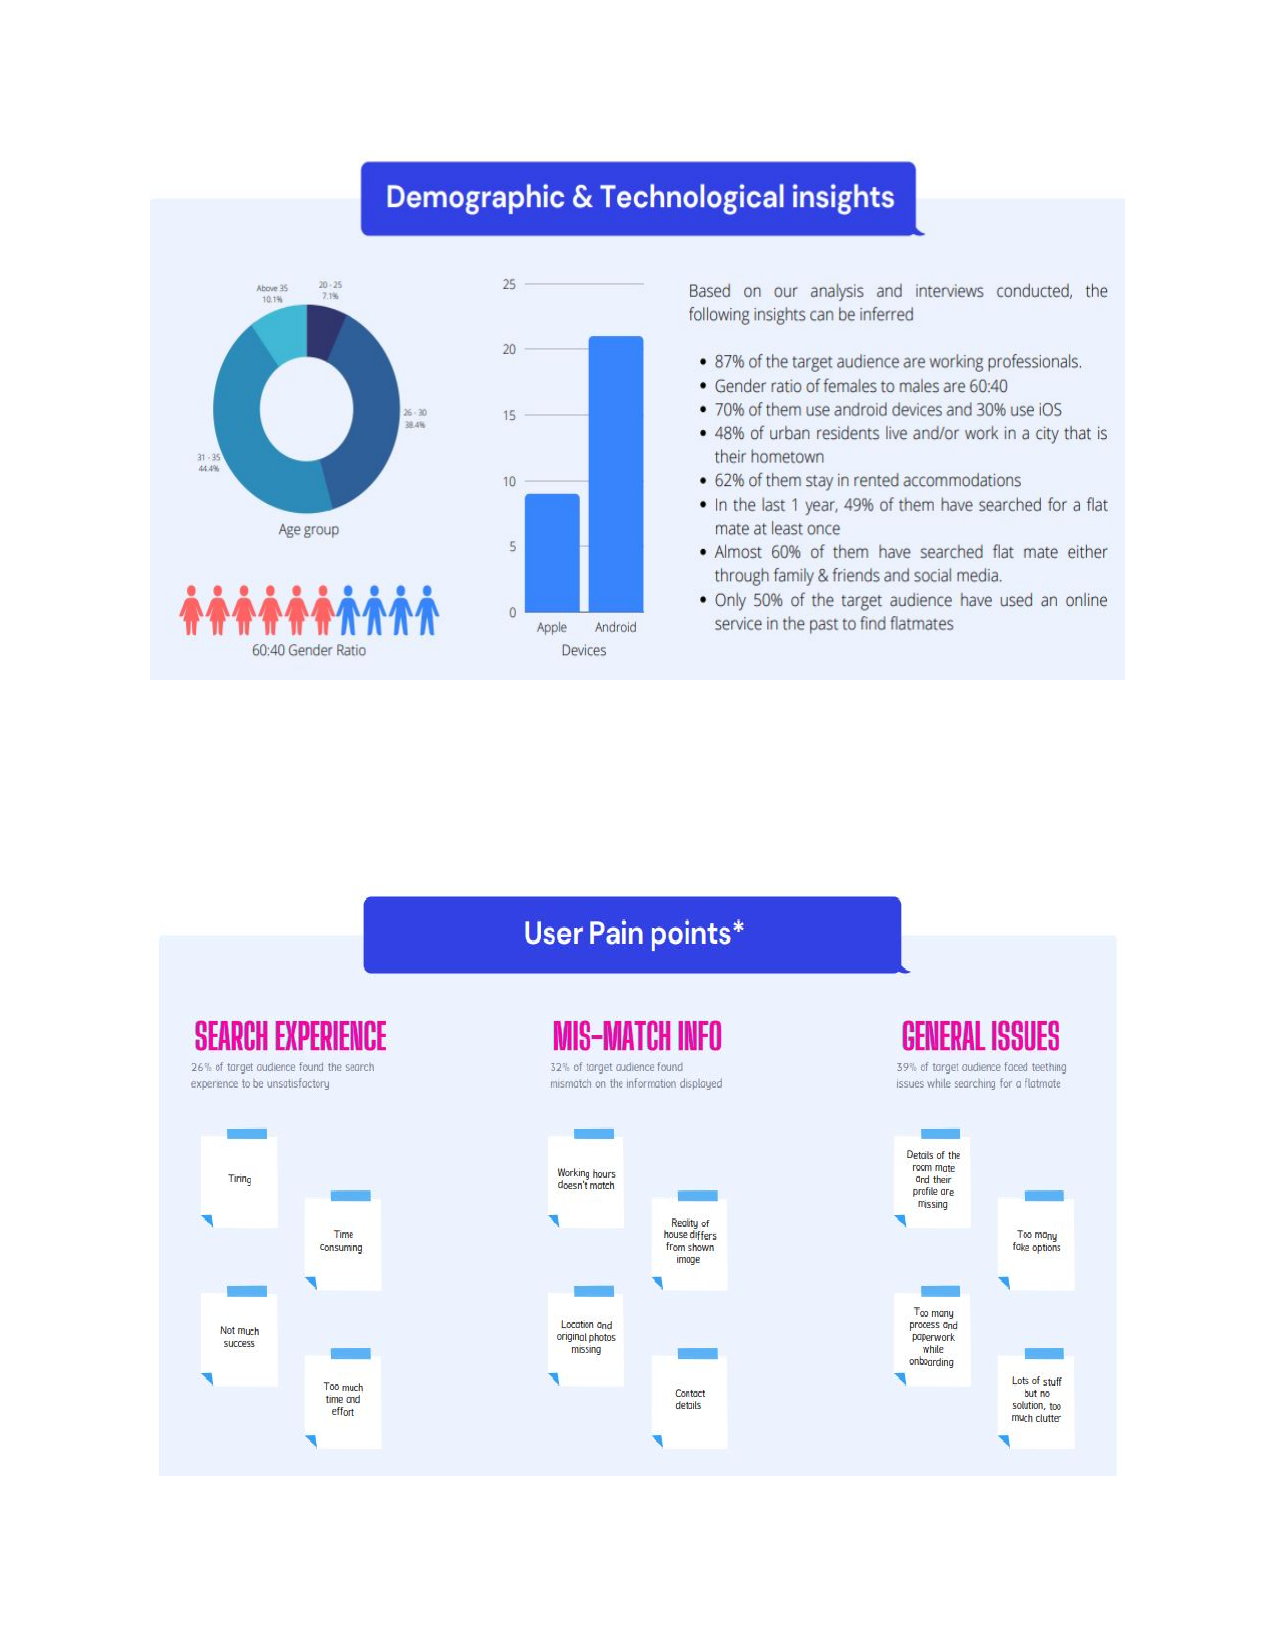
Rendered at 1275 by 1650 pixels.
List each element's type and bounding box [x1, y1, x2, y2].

picture [150, 886, 1125, 1476]
picture [150, 150, 1125, 680]
